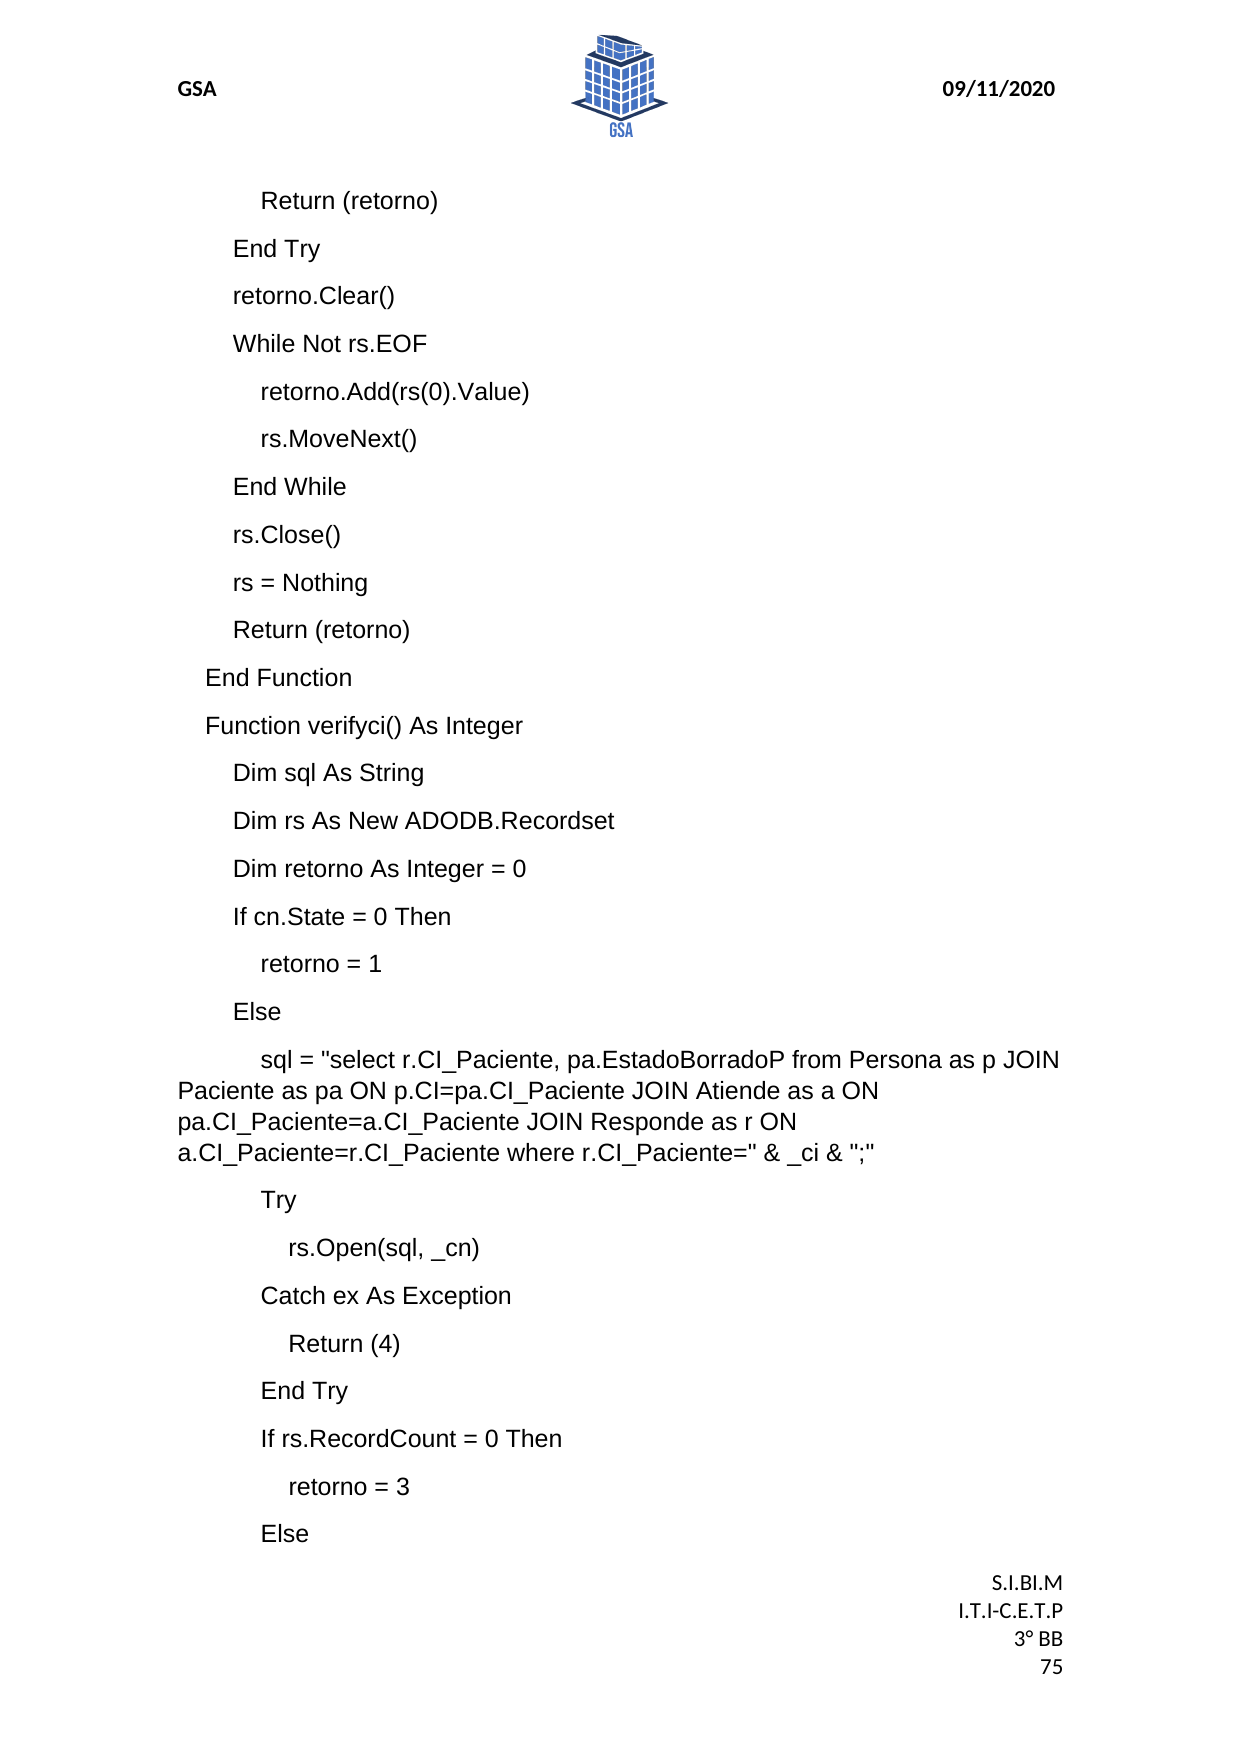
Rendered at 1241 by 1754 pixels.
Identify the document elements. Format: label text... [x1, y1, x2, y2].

text Dim sql As String [177, 758, 1063, 787]
text While Not rs.EOF [177, 329, 1063, 358]
text retorno = 3 [177, 1472, 1063, 1500]
text rs.Close() [177, 520, 1063, 548]
text Dim rs As New ADODB.Recordset [177, 806, 1063, 835]
text Else [177, 1519, 1063, 1548]
text Dim retorno As Integer = 0 [177, 854, 1063, 882]
text End Try [177, 233, 1063, 262]
text Catch ex As Exception [177, 1281, 1063, 1309]
text Else [177, 997, 1063, 1026]
text retorno = 1 [177, 949, 1063, 978]
text rs.MoveNext() [177, 424, 1063, 453]
text End Function [177, 663, 1063, 692]
picture [568, 34, 672, 138]
text retorno.Clear() [177, 281, 1063, 310]
text If rs.RecordCount = 0 Then [177, 1424, 1063, 1453]
text End While [177, 472, 1063, 501]
text retorno.Add(rs(0).Value) [177, 377, 1063, 405]
text Return (4) [177, 1328, 1063, 1357]
text If cn.State = 0 Then [177, 901, 1063, 930]
text sql = "select r.CI_Paciente, pa.EstadoBorradoP from Persona as p JOIN Paciente as pa ON p.CI=pa.CI_Paciente JOIN Atiende as a ON pa.CI_Paciente=a.CI_Paciente JOIN Responde as r ON a.CI_Paciente=r.CI_Paciente where r.CI_Paciente=" & _ci & ";" [177, 1044, 1063, 1166]
text Function verifyci() As Integer [177, 711, 1063, 739]
text Try [177, 1185, 1063, 1214]
text Return (retorno) [177, 186, 1063, 214]
text End Try [177, 1376, 1063, 1405]
text Return (retorno) [177, 615, 1063, 644]
text rs.Open(sql, _cn) [177, 1233, 1063, 1262]
text rs = Nothing [177, 567, 1063, 596]
